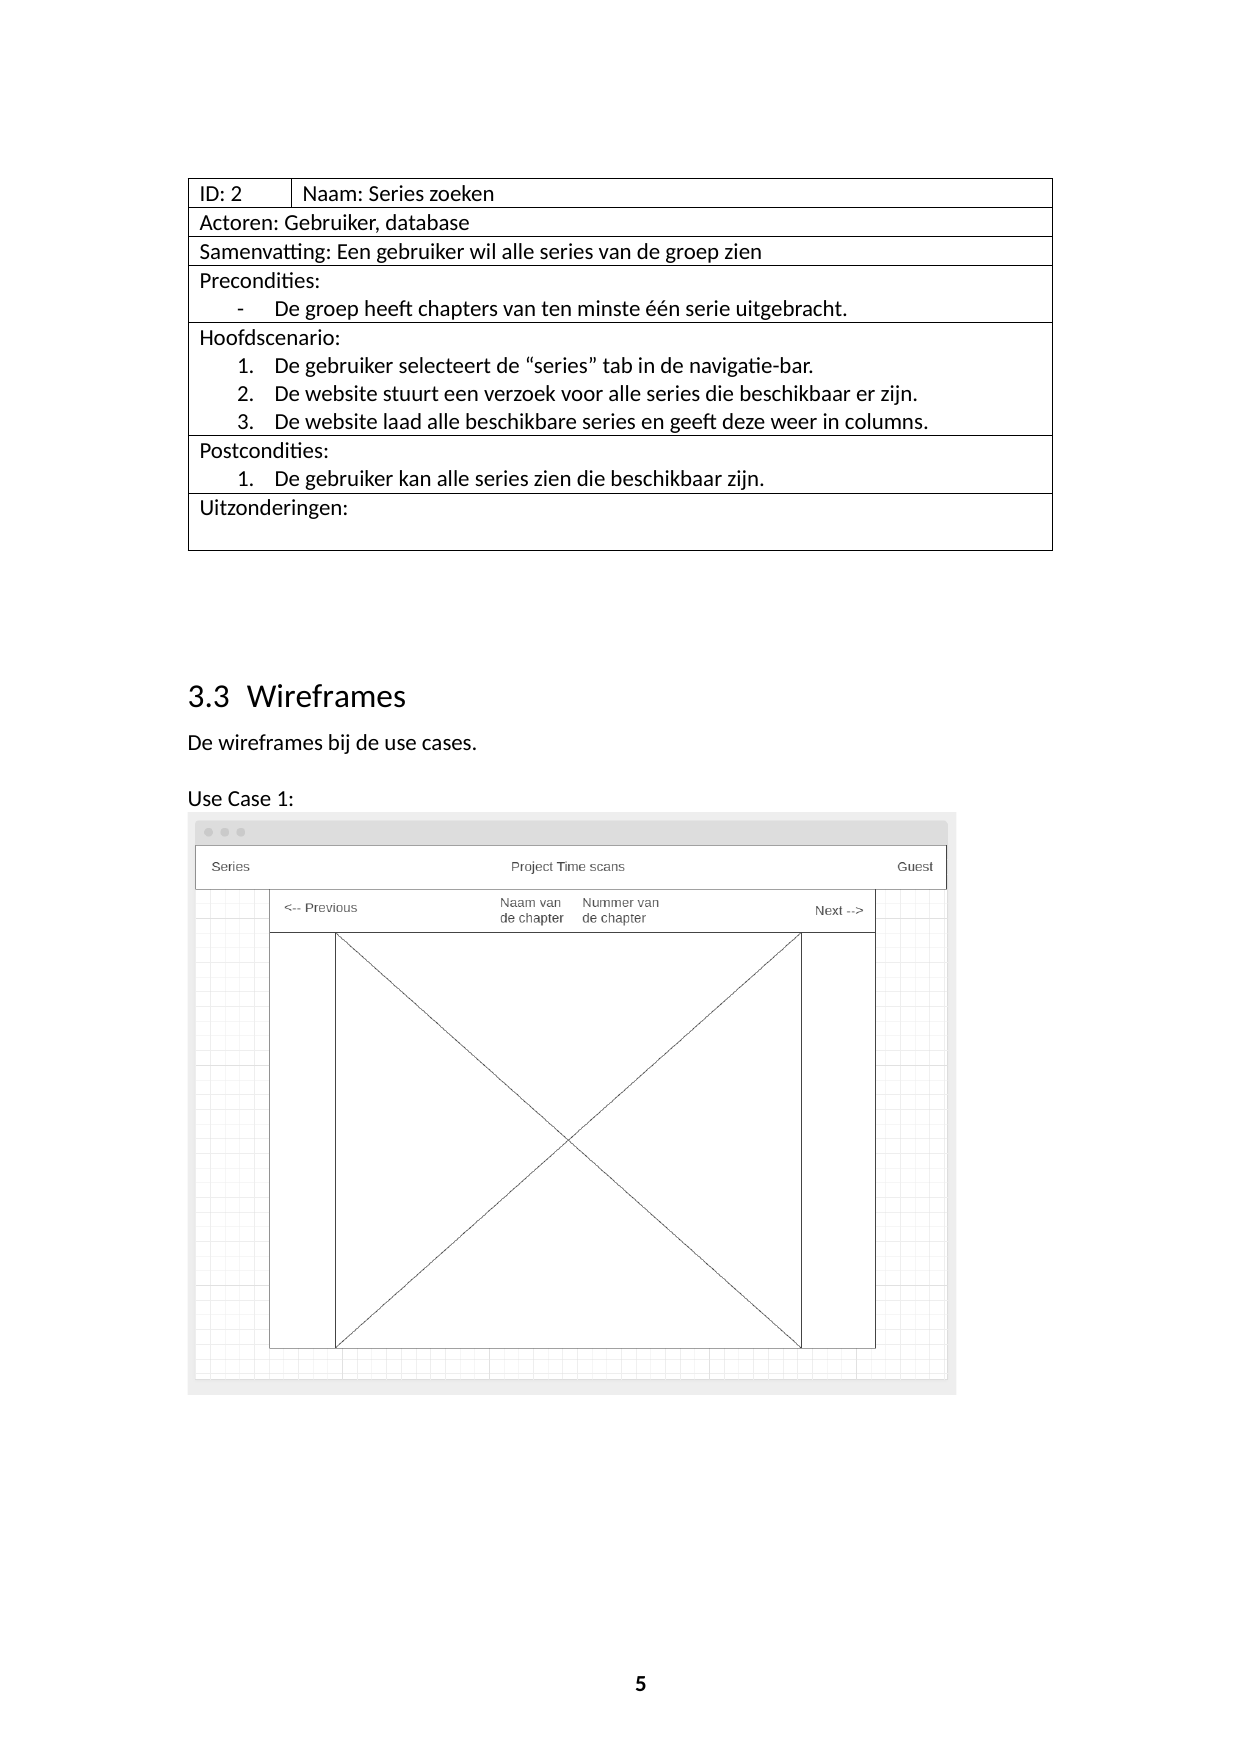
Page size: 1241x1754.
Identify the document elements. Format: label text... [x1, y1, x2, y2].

text Use Case 1: [187, 784, 1053, 812]
table_cell Uitzonderingen: [189, 494, 1052, 549]
table_cell Hoofdscenario: De gebruiker selecteert de “series” tab in de navigatie-bar. De website stuurt een verzoek voor alle series die beschikbaar er zijn. De website laad alle beschikbare series en geeft deze weer in columns. [189, 323, 1052, 435]
subtitle Wireframes [187, 675, 1053, 716]
table_cell Postcondities: De gebruiker kan alle series zien die beschikbaar zijn. [189, 436, 1052, 492]
table_cell Precondities: De groep heeft chapters van ten minste één serie uitgebracht. [189, 266, 1052, 322]
table_header ID: 2 [189, 179, 291, 207]
picture [187, 812, 957, 1395]
table_cell Actoren: Gebruiker, database [189, 208, 1052, 236]
table_cell Samenvatting: Een gebruiker wil alle series van de groep zien [189, 237, 1052, 265]
table_header Naam: Series zoeken [292, 179, 1052, 207]
text De wireframes bij de use cases. [187, 728, 1053, 756]
